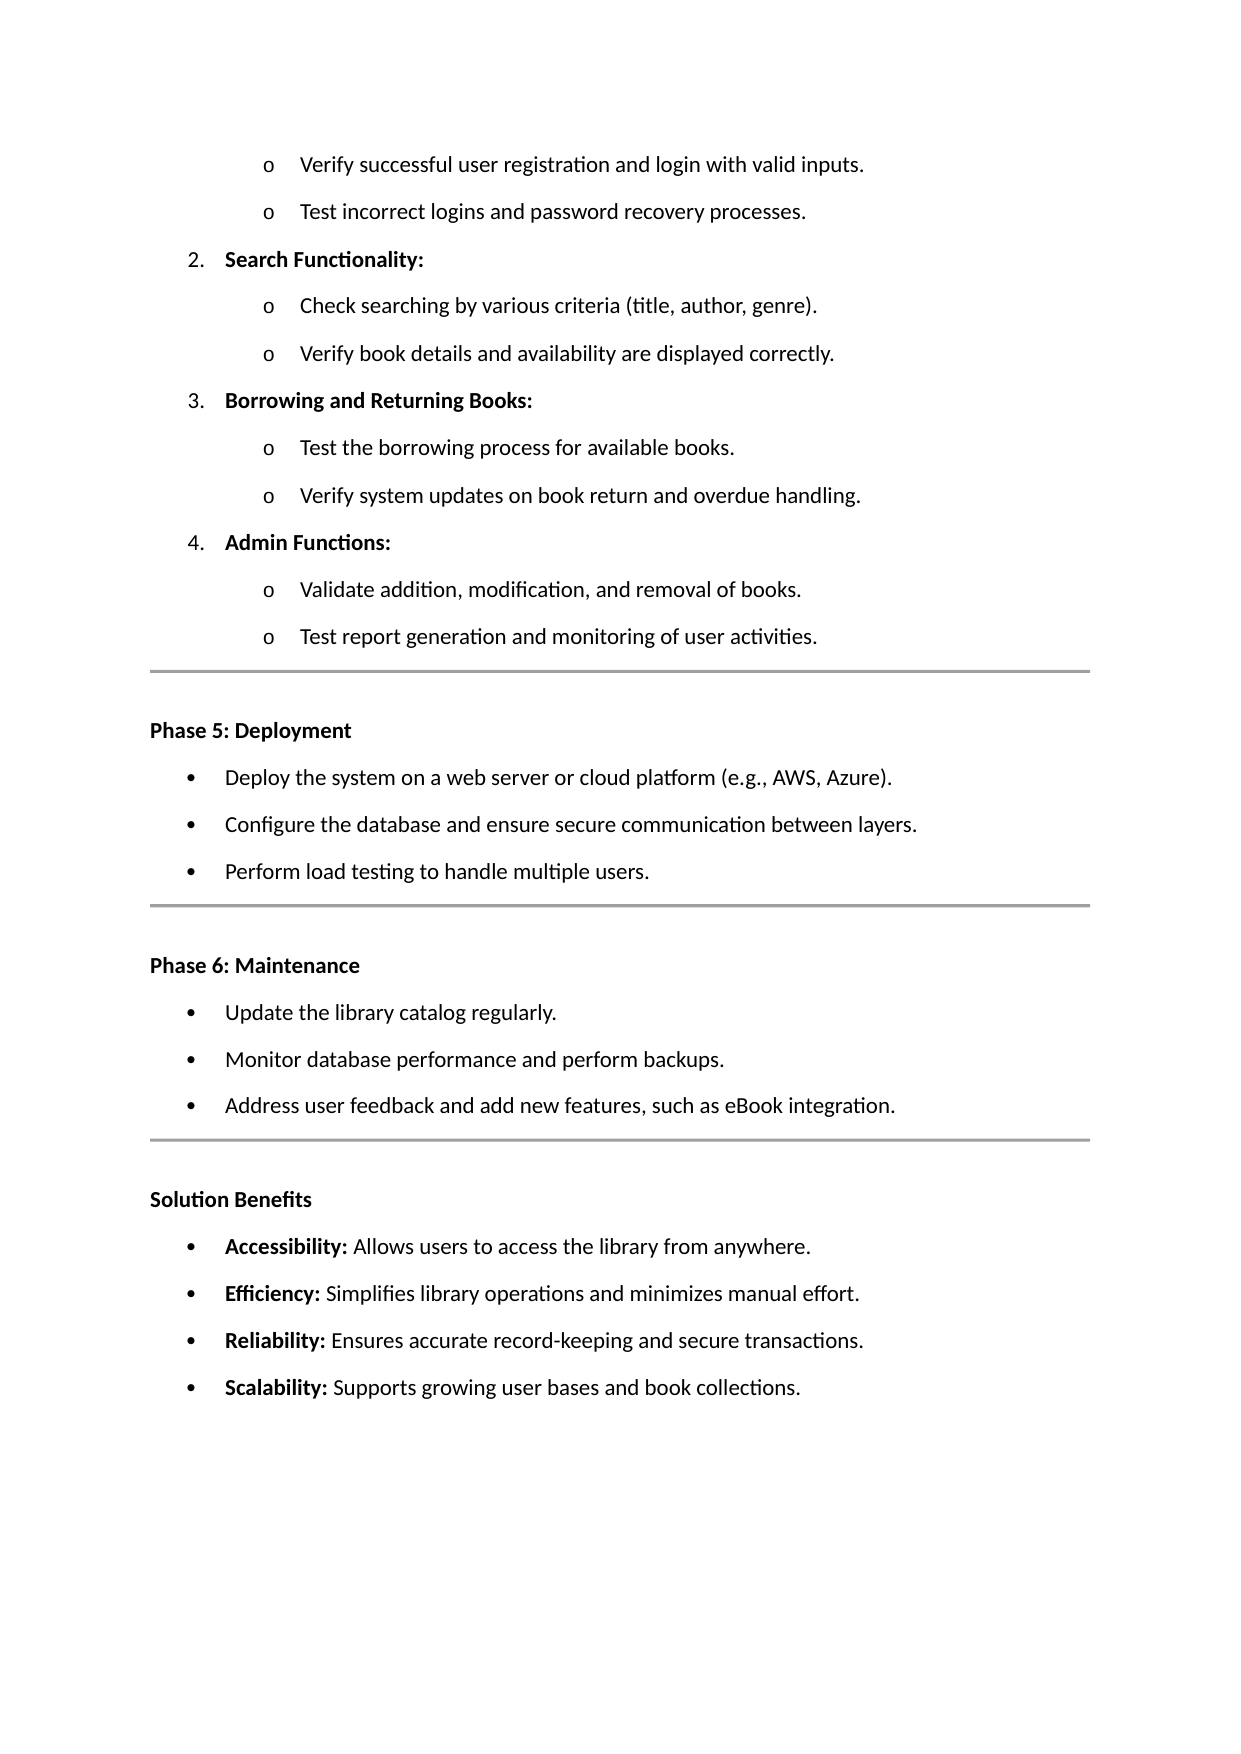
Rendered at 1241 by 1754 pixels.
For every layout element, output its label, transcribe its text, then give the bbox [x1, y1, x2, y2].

list Address user feedback and add new features, such as eBook integration. [187, 1092, 1090, 1120]
list Test incorrect logins and password recovery processes. [262, 197, 1090, 226]
list Deploy the system on a web server or cloud platform (e.g., AWS, Azure). [187, 763, 1090, 792]
list Verify successful user registration and login with valid inputs. [262, 150, 1090, 178]
list Search Functionality: [187, 245, 1090, 273]
text Phase 5: Deployment [150, 717, 1090, 745]
list Monitor database performance and perform backups. [187, 1045, 1090, 1073]
list Configure the database and ensure secure communication between layers. [187, 810, 1090, 838]
list Efficiency: Simplifies library operations and minimizes manual effort. [187, 1279, 1090, 1307]
list Check searching by various criteria (title, author, genre). [262, 292, 1090, 320]
list Accessibility: Allows users to access the library from anywhere. [187, 1232, 1090, 1260]
list Verify book details and availability are displayed correctly. [262, 339, 1090, 368]
list Update the library catalog regularly. [187, 998, 1090, 1026]
list Perform load testing to handle multiple users. [187, 857, 1090, 885]
text Phase 6: Maintenance [150, 951, 1090, 979]
list Validate addition, modification, and removal of books. [262, 575, 1090, 603]
list Admin Functions: [187, 528, 1090, 556]
list Reliability: Ensures accurate record-keeping and secure transactions. [187, 1326, 1090, 1354]
text Solution Benefits [150, 1185, 1090, 1213]
list Test report generation and monitoring of user activities. [262, 622, 1090, 651]
list Verify system updates on book return and overdue handling. [262, 481, 1090, 509]
list Scalability: Supports growing user bases and book collections. [187, 1373, 1090, 1401]
list Borrowing and Returning Books: [187, 386, 1090, 414]
list Test the borrowing process for available books. [262, 433, 1090, 462]
